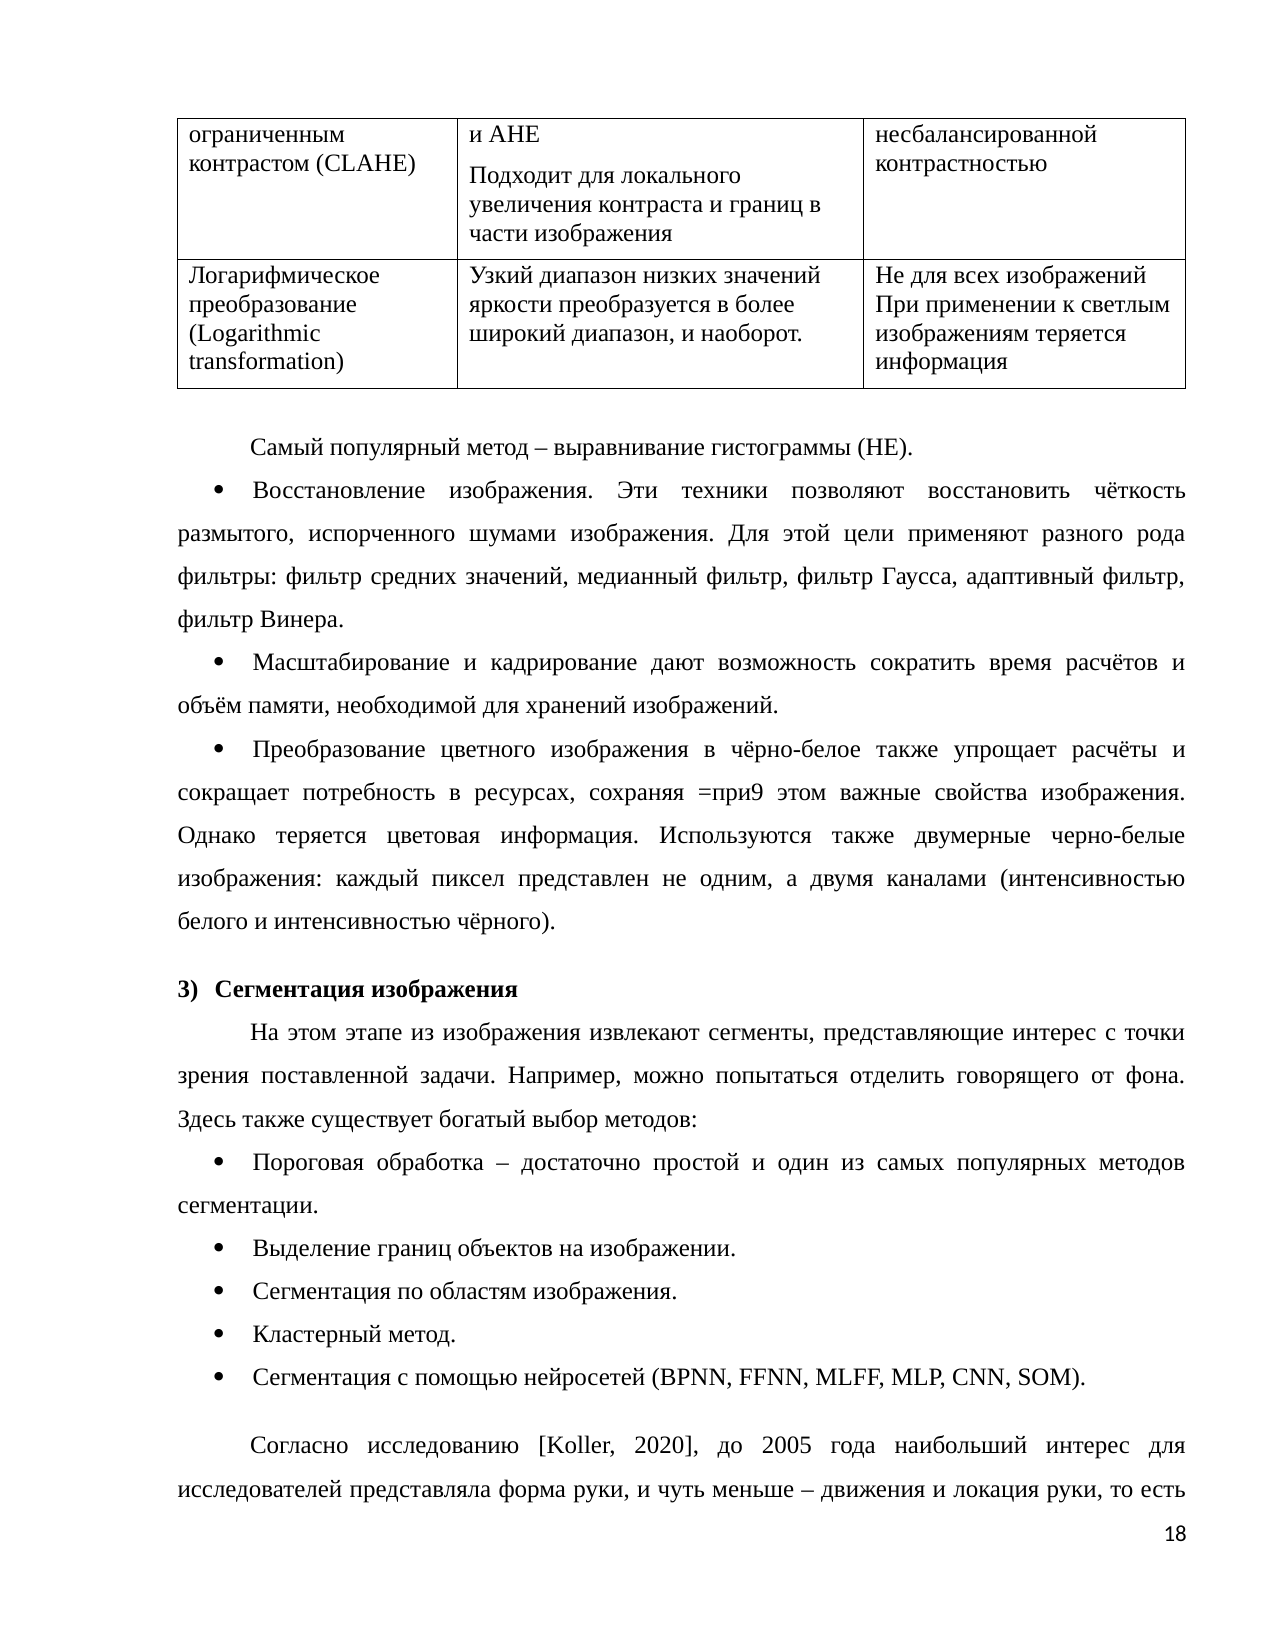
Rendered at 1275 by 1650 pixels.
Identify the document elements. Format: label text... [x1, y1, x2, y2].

list Восстановление изображения. Эти техники позволяют восстановить чёткость размытого, испорченного шумами изображения. Для этой цели применяют разного рода фильтры: фильтр средних значений, медианный фильтр, фильтр Гаусса, адаптивный фильтр, фильтр Винера. [177, 475, 1186, 633]
list Самый популярный метод – выравнивание гистограммы (HE). [177, 432, 1186, 461]
list Кластерный метод. [177, 1319, 1186, 1348]
table_cell Не для всех изображений При применении к светлым изображениям теряется информация [864, 260, 1185, 388]
table_cell Логарифмическое преобразование (Logarithmic transformation) [178, 260, 457, 388]
list Сегментация изображения [177, 974, 1186, 1003]
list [177, 1431, 1186, 1502]
list Сегментация по областям изображения. [177, 1276, 1186, 1305]
list Пороговая обработка – достаточно простой и один из самых популярных методов сегментации. [177, 1147, 1186, 1219]
list На этом этапе из изображения извлекают сегменты, представляющие интерес с точки зрения поставленной задачи. Например, можно попытаться отделить говорящего от фона. Здесь также существует богатый выбор методов: [177, 1017, 1186, 1132]
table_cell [458, 119, 863, 259]
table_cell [864, 119, 1185, 259]
table_cell Узкий диапазон низких значений яркости преобразуется в более широкий диапазон, и наоборот. [458, 260, 863, 388]
list Преобразование цветного изображения в чёрно-белое также упрощает расчёты и сокращает потребность в ресурсах, сохраняя =при9 этом важные свойства изображения. Однако теряется цветовая информация. Используются также двумерные черно-белые изображения: каждый пиксел представлен не одним, а двумя каналами (интенсивностью белого и интенсивностью чёрного). [177, 734, 1186, 935]
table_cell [178, 119, 457, 259]
list Выделение границ объектов на изображении. [177, 1233, 1186, 1262]
list Масштабирование и кадрирование дают возможность сократить время расчётов и объём памяти, необходимой для хранений изображений. [177, 647, 1186, 719]
list Сегментация с помощью нейросетей (BPNN, FFNN, MLFF, MLP, CNN, SOM). [177, 1362, 1186, 1391]
